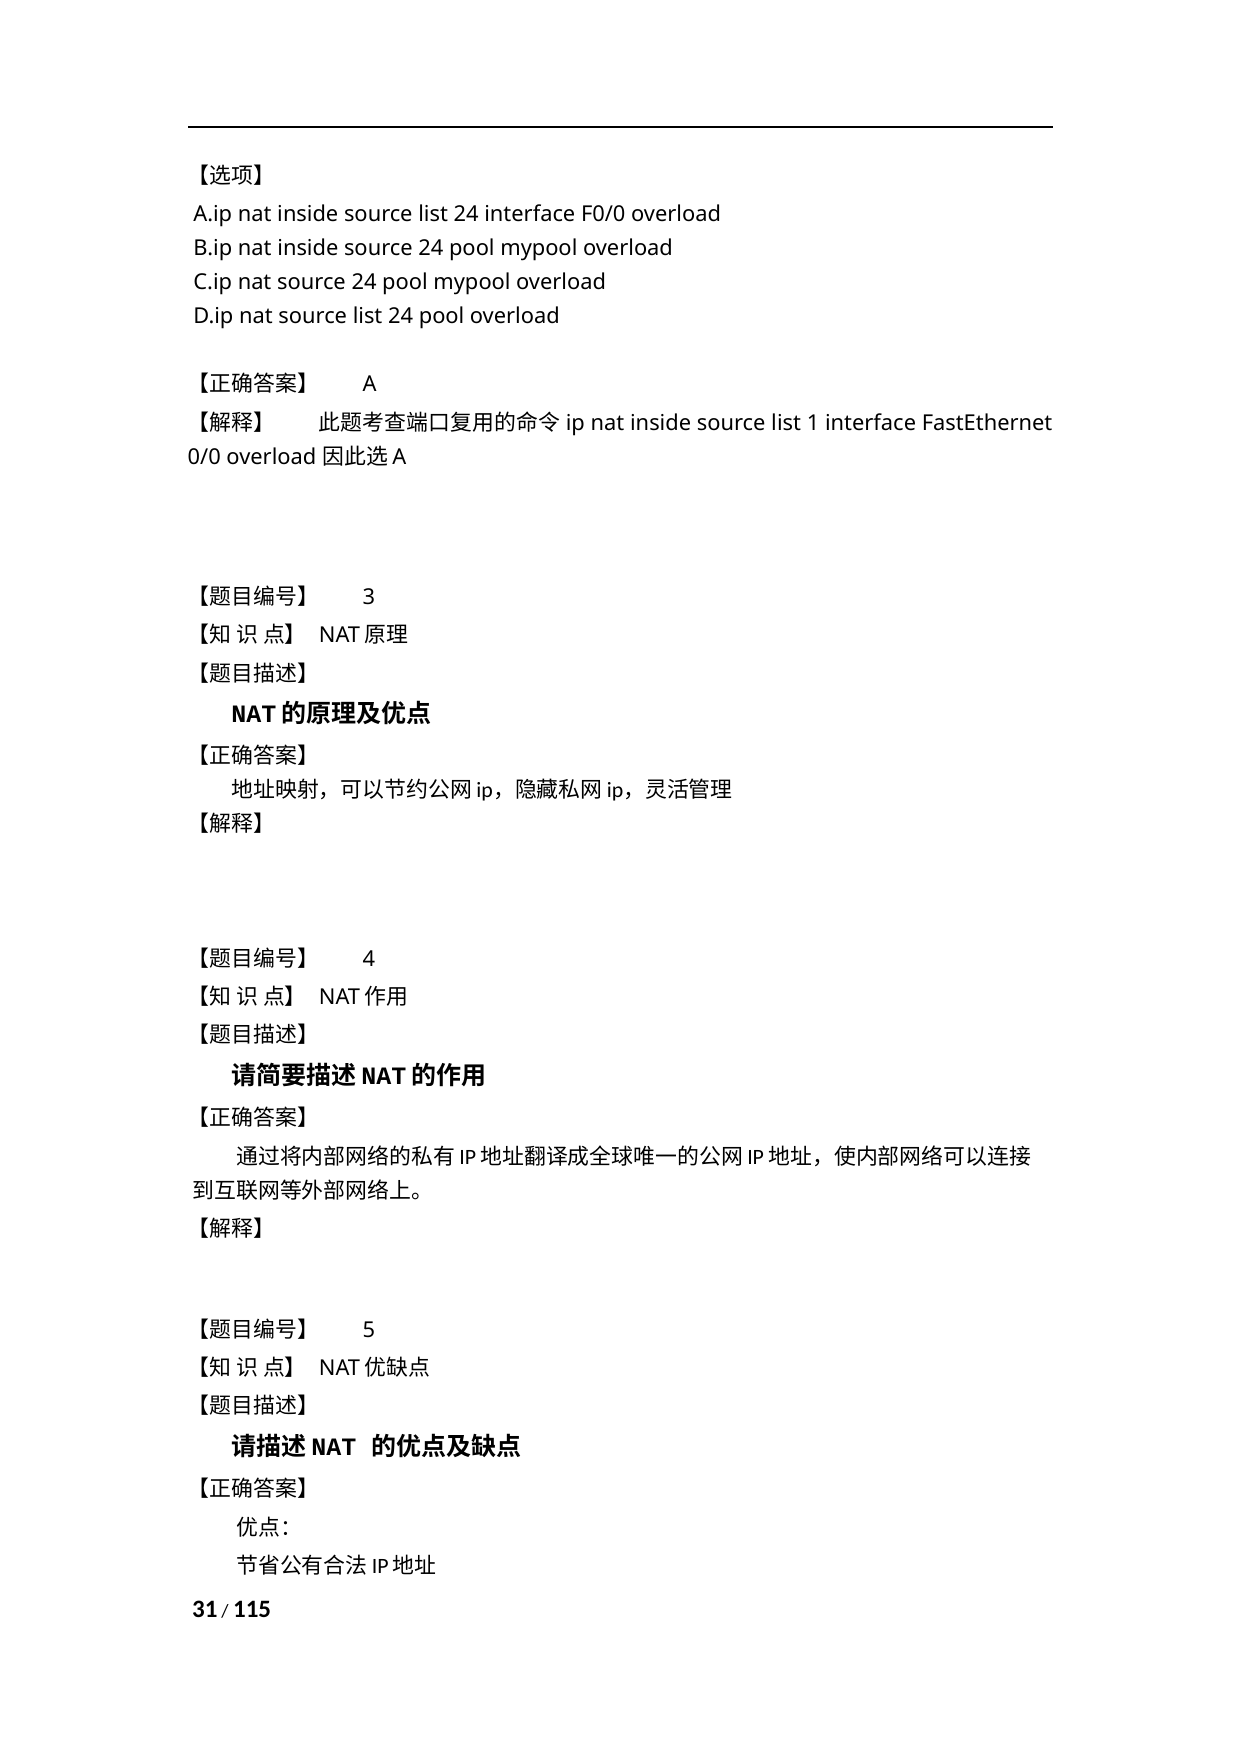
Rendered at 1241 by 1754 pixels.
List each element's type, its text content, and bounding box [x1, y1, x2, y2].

text NAT的原理及优点 [187, 693, 1053, 730]
text 请简要描述NAT的作用 [187, 1055, 1053, 1092]
text C.ip nat source 24 pool mypool overload [187, 264, 1053, 298]
text 【题目描述】 [187, 656, 1053, 687]
text 请描述NAT 的优点及缺点 [187, 1426, 1053, 1463]
text 【题目编号】 3 [187, 579, 1053, 611]
text 【题目编号】 5 [187, 1312, 1053, 1344]
text 【解释】 [187, 805, 1053, 839]
text 【题目描述】 [187, 1388, 1053, 1420]
text 【解释】 [187, 1210, 1053, 1244]
text B.ip nat inside source 24 pool mypool overload [187, 230, 1053, 264]
text 【题目编号】 4 [187, 941, 1053, 973]
text 【知 识 点】 NAT作用 [187, 979, 1053, 1011]
text 【正确答案】 [187, 1099, 1053, 1133]
text 【解释】 此题考查端口复用的命令 ip nat inside source list 1 interface FastEthernet 0/0 overload 因此选A [187, 404, 1053, 472]
text 【知 识 点】 NAT原理 [187, 617, 1053, 649]
text 优点： [192, 1509, 1048, 1543]
text 通过将内部网络的私有IP地址翻译成全球唯一的公网IP地址，使内部网络可以连接到互联网等外部网络上。 [192, 1138, 1048, 1206]
text 【知 识 点】 NAT优缺点 [187, 1350, 1053, 1382]
text 【正确答案】 [187, 737, 1053, 771]
text 【正确答案】 [187, 1470, 1053, 1504]
text 地址映射，可以节约公网ip，隐藏私网ip，灵活管理 [187, 771, 1053, 805]
text 节省公有合法IP地址 [192, 1547, 1048, 1581]
text 【题目描述】 [187, 1017, 1053, 1049]
text 【选项】 [187, 158, 1053, 190]
text D.ip nat source list 24 pool overload [187, 298, 1053, 332]
text 【正确答案】 A [187, 366, 1053, 398]
text A.ip nat inside source list 24 interface F0/0 overload [187, 196, 1053, 230]
